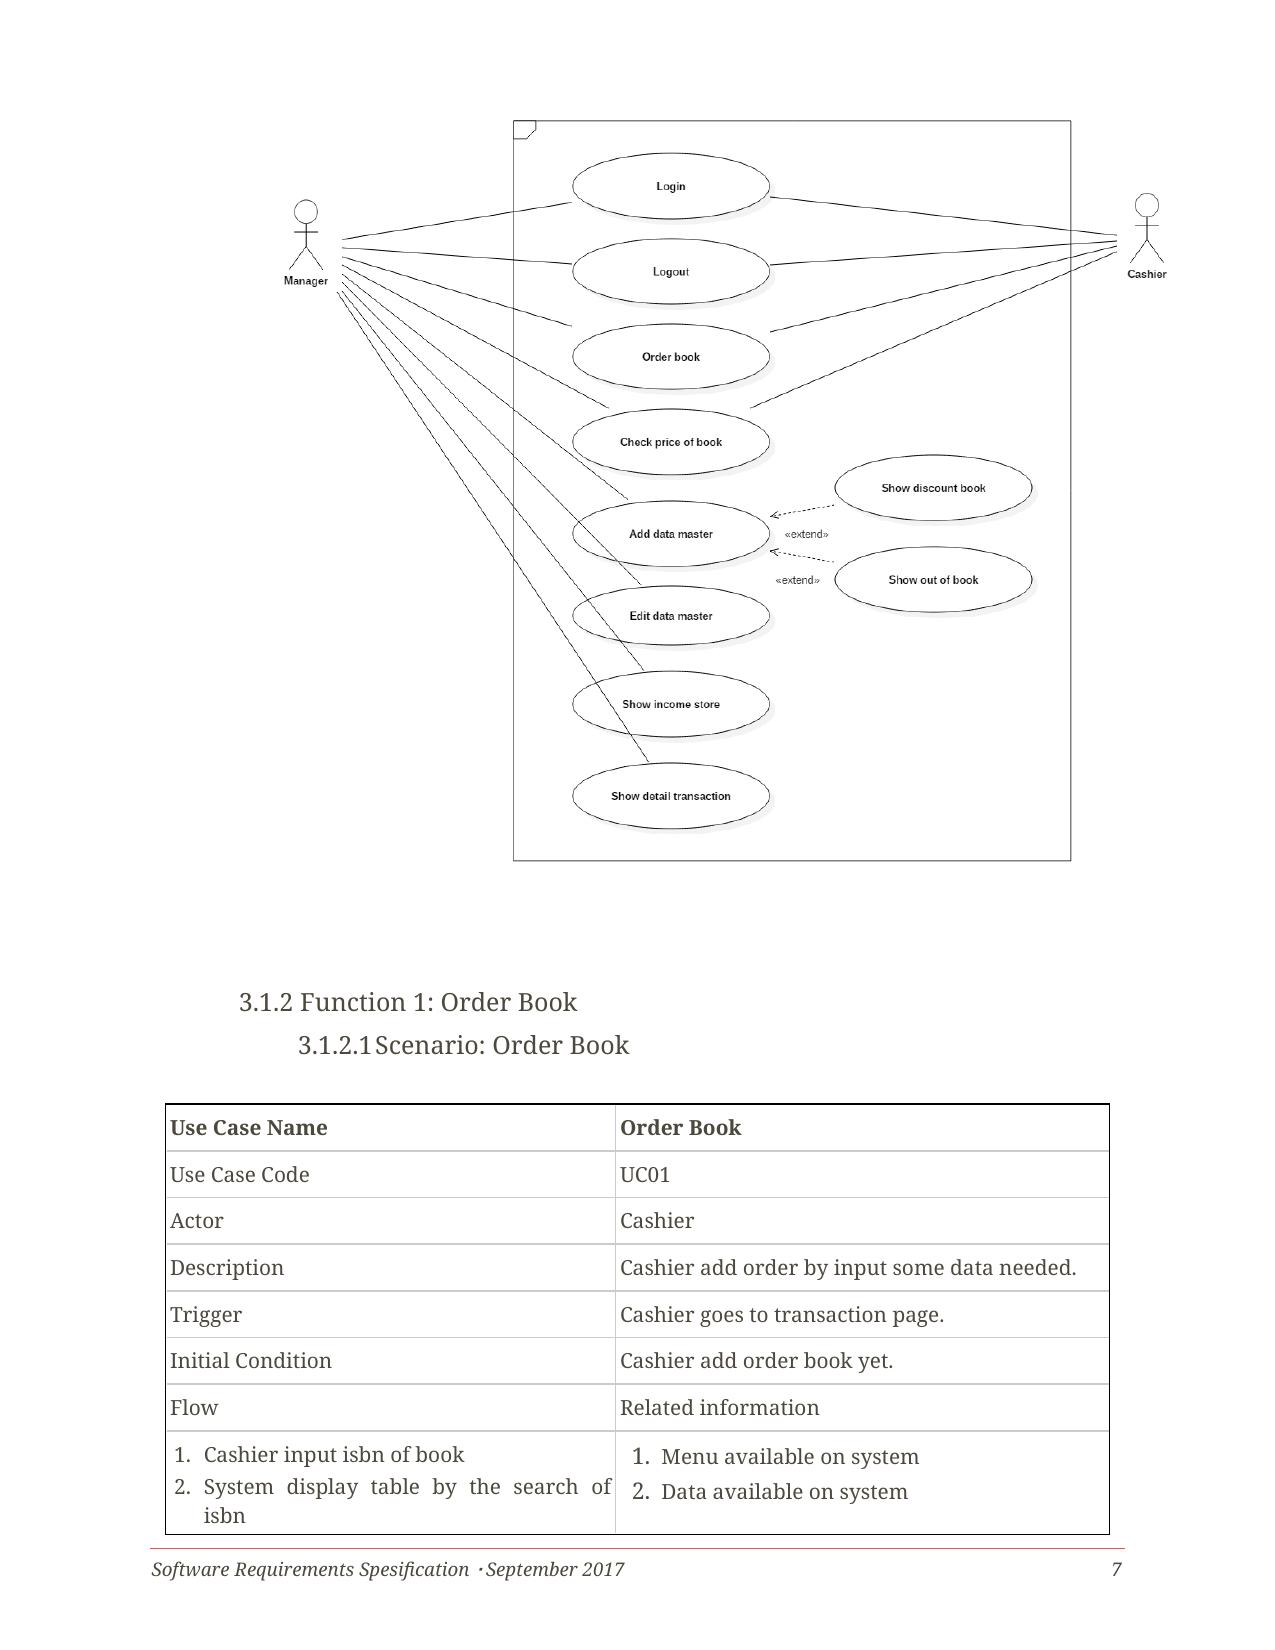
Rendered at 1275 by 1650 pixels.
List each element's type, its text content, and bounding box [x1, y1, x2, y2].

list Scenario: Order Book [298, 1027, 1125, 1061]
table_cell Cashier add order by input some data needed. [616, 1245, 1109, 1290]
table_header Order Book [616, 1105, 1109, 1150]
table_cell Trigger [166, 1291, 615, 1337]
table_cell UC01 [616, 1152, 1109, 1197]
picture [262, 112, 1209, 893]
table_cell Use Case Code [166, 1151, 615, 1197]
table_cell Description [166, 1244, 615, 1290]
table_cell Actor [166, 1198, 615, 1243]
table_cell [166, 1431, 615, 1533]
table_cell Cashier add order book yet. [616, 1338, 1109, 1383]
table_header Use Case Name [166, 1105, 615, 1150]
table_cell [616, 1432, 1109, 1533]
table_cell Cashier goes to transaction page. [616, 1292, 1109, 1337]
table_cell Initial Condition [166, 1338, 615, 1383]
list Function 1: Order Book [239, 985, 1125, 1019]
table_cell Related information [616, 1385, 1109, 1430]
table_cell Cashier [616, 1198, 1109, 1243]
table_cell Flow [166, 1384, 615, 1430]
